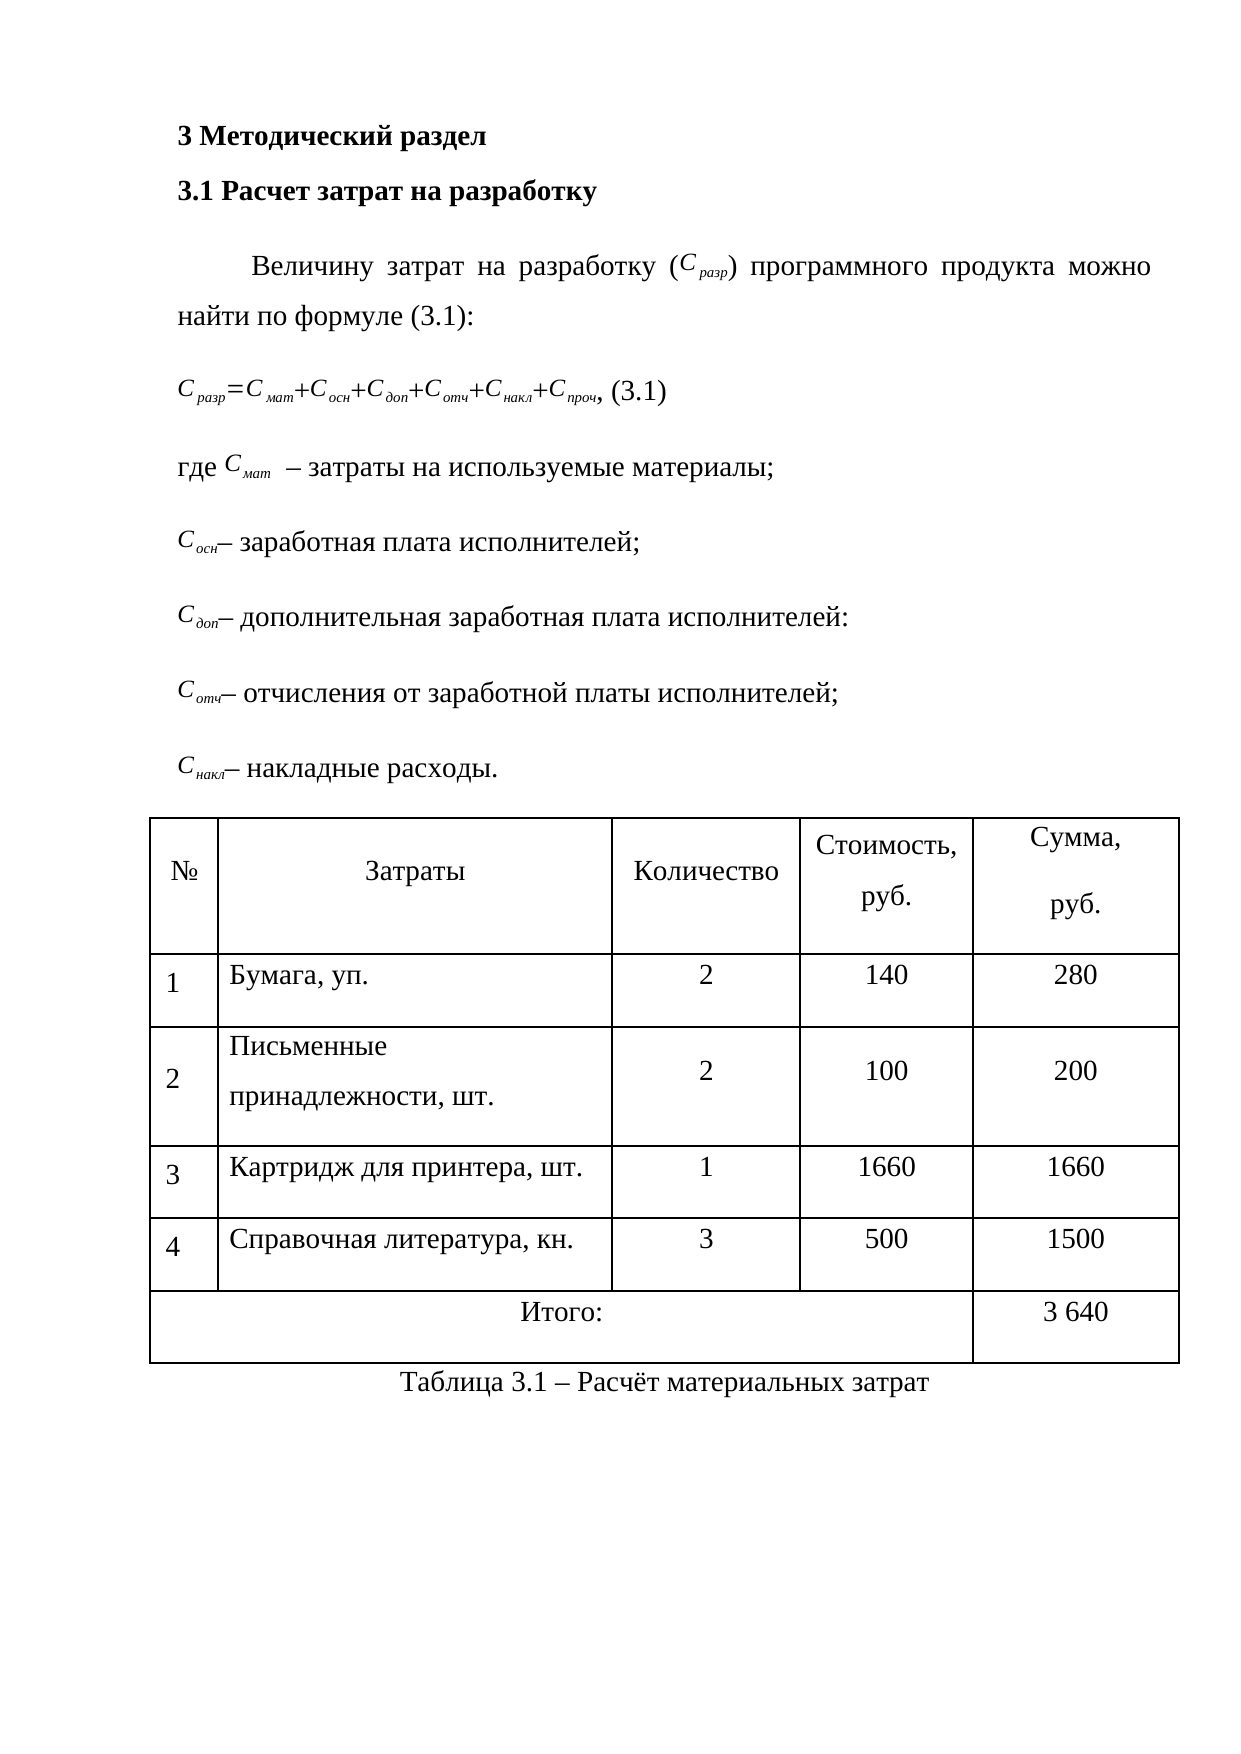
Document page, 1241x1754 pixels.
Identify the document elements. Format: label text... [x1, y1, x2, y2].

table_cell 100 [801, 1028, 972, 1145]
table_cell 2 [613, 955, 799, 1026]
text Величину затрат на разработку () программного продукта можно найти по формуле (3.1): [177, 248, 1152, 332]
table_cell 200 [974, 1028, 1178, 1145]
table_cell 1660 [801, 1147, 972, 1217]
table_cell Картридж для принтера, шт. [219, 1147, 611, 1217]
table_cell Бумага, уп. [219, 955, 611, 1026]
table_cell [151, 1028, 217, 1145]
text – отчисления от заработной платы исполнителей; [177, 675, 1152, 708]
table_cell 3 640 [974, 1292, 1178, 1362]
subtitle 3.1 Расчет затрат на разработку [177, 173, 1152, 206]
table_cell 1660 [974, 1147, 1178, 1217]
table_header Затраты [219, 819, 611, 953]
table_cell [151, 955, 217, 1026]
table_header Стоимость, руб. [801, 819, 972, 953]
table_cell Итого: [151, 1292, 972, 1362]
table_header № [151, 819, 217, 953]
table_cell 140 [801, 955, 972, 1026]
table_cell [151, 1147, 217, 1217]
table_cell 1500 [974, 1219, 1178, 1290]
table_cell 500 [801, 1219, 972, 1290]
table_cell 2 [613, 1028, 799, 1145]
text – дополнительная заработная плата исполнителей: [177, 599, 1152, 633]
table_cell 3 [613, 1219, 799, 1290]
text – накладные расходы. [177, 750, 1152, 784]
table_header Сумма, руб. [974, 819, 1178, 953]
table_cell [151, 1219, 217, 1290]
text где – затраты на используемые материалы; [177, 449, 1152, 482]
text +++++, (3.1) [177, 373, 1152, 407]
table_header Количество [613, 819, 799, 953]
table_cell Письменные принадлежности, шт. [219, 1028, 611, 1145]
text Таблица 3.1 – Расчёт материальных затрат [177, 1364, 1152, 1398]
table_cell Справочная литература, кн. [219, 1219, 611, 1290]
table_cell 1 [613, 1147, 799, 1217]
table_cell 280 [974, 955, 1178, 1026]
text – заработная плата исполнителей; [177, 524, 1152, 558]
subtitle 3 Методический раздел [177, 118, 1152, 152]
